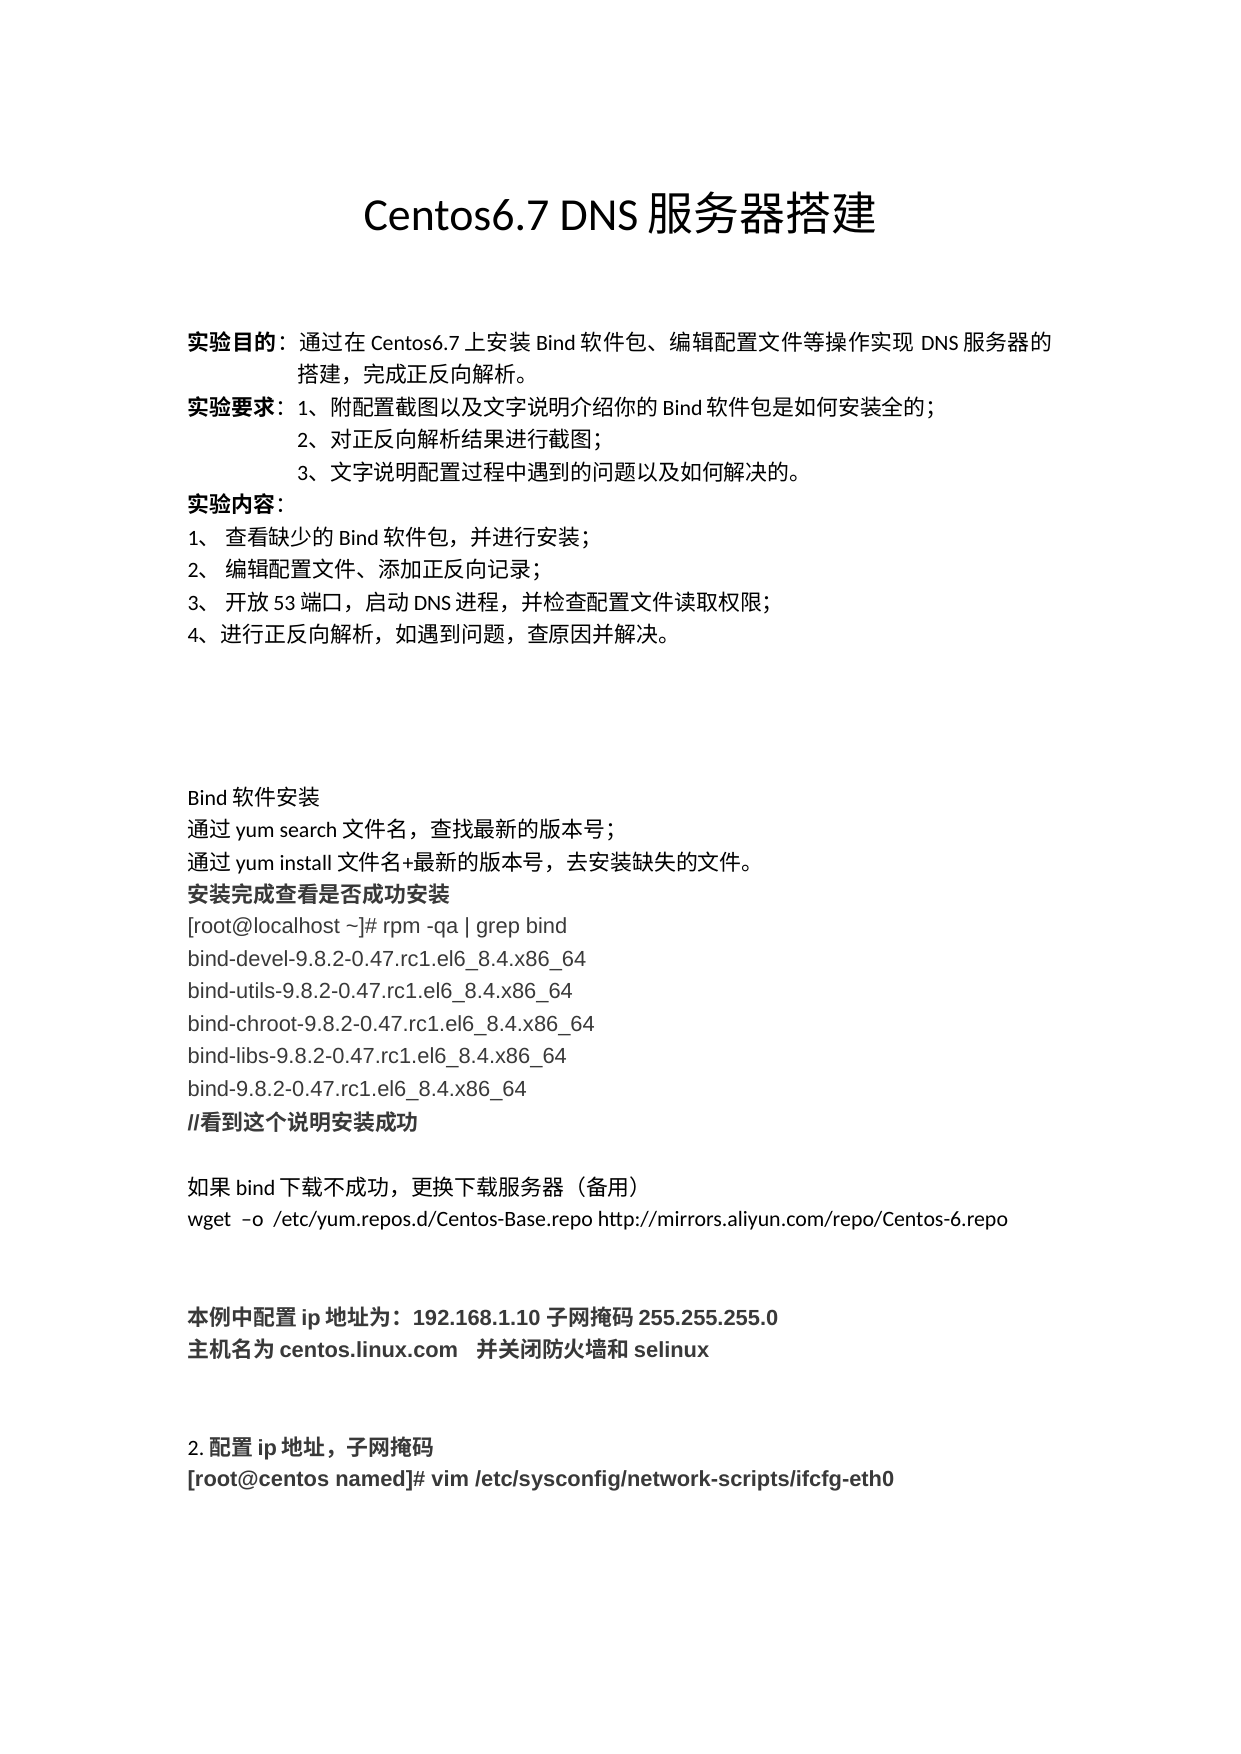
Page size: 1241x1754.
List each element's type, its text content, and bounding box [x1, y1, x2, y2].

text //看到这个说明安装成功 [187, 1104, 1053, 1137]
text Centos6.7 DNS服务器搭建 [187, 162, 1053, 259]
text bind-utils-9.8.2-0.47.rc1.el6_8.4.x86_64 [187, 974, 1053, 1007]
list 编辑配置文件、添加正反向记录； [187, 552, 1053, 584]
text 通过yum search 文件名，查找最新的版本号； [187, 812, 1053, 844]
text 2. 配置ip地址，子网掩码 [187, 1429, 1053, 1462]
text 安装完成查看是否成功安装 [187, 877, 1053, 909]
text 主机名为centos.linux.com 并关闭防火墙和selinux [187, 1332, 1053, 1364]
text 通过yum install 文件名+最新的版本号，去安装缺失的文件。 [187, 844, 1053, 877]
text bind-9.8.2-0.47.rc1.el6_8.4.x86_64 [187, 1072, 1053, 1104]
text 4、进行正反向解析，如遇到问题，查原因并解决。 [187, 617, 1053, 649]
text bind-chroot-9.8.2-0.47.rc1.el6_8.4.x86_64 [187, 1007, 1053, 1039]
text [root@centos named]# vim /etc/sysconfig/network-scripts/ifcfg-eth0 [187, 1462, 1053, 1494]
text [root@localhost ~]# rpm -qa | grep bind [187, 909, 1053, 942]
text 2、对正反向解析结果进行截图； [297, 422, 1053, 454]
text 实验内容： [187, 487, 1053, 519]
text bind-devel-9.8.2-0.47.rc1.el6_8.4.x86_64 [187, 942, 1053, 974]
text 实验要求：1、附配置截图以及文字说明介绍你的Bind软件包是如何安装全的； [187, 389, 1053, 422]
text 3、文字说明配置过程中遇到的问题以及如何解决的。 [297, 454, 1053, 487]
list 开放53端口，启动DNS进程，并检查配置文件读取权限； [187, 584, 1053, 617]
text 实验目的：通过在Centos6.7上安装Bind软件包、编辑配置文件等操作实现DNS服务器的搭建，完成正反向解析。 [187, 324, 1053, 389]
text Bind 软件安装 [187, 779, 1053, 812]
text 如果bind下载不成功，更换下载服务器（备用） [187, 1169, 1053, 1202]
text wget –o /etc/yum.repos.d/Centos-Base.repo http://mirrors.aliyun.com/repo/Centos-6.repo [187, 1202, 1053, 1234]
text bind-libs-9.8.2-0.47.rc1.el6_8.4.x86_64 [187, 1039, 1053, 1072]
list 查看缺少的Bind软件包，并进行安装； [187, 519, 1053, 552]
text 本例中配置ip地址为：192.168.1.10 子网掩码255.255.255.0 [187, 1299, 1053, 1332]
